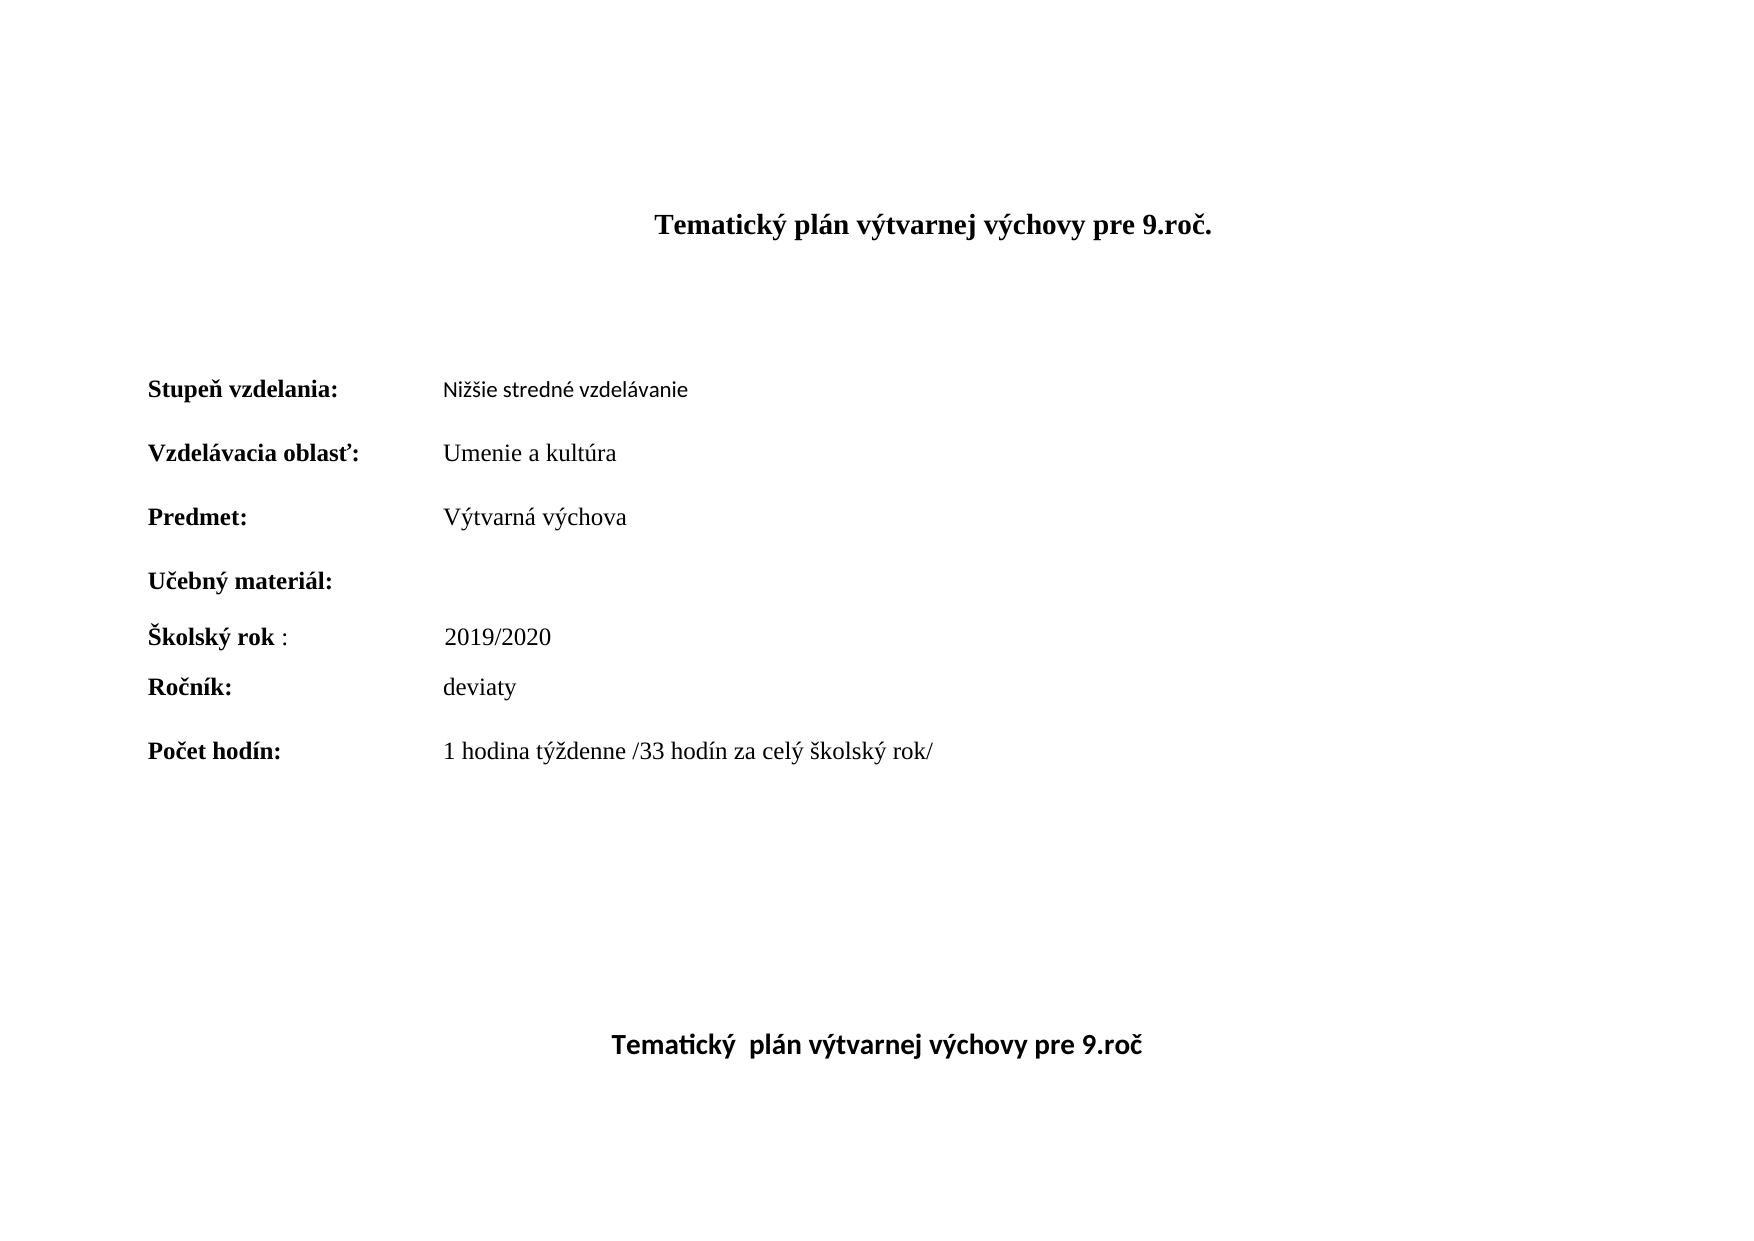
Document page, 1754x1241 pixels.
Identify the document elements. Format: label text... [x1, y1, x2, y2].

text Školský rok : 2019/2020 [148, 622, 1606, 651]
text Počet hodín: 1 hodina týždenne /33 hodín za celý školský rok/ [148, 736, 1606, 765]
text Učebný materiál: [148, 566, 1606, 595]
text Tematický plán výtvarnej výchovy pre 9.roč [148, 1026, 1606, 1061]
text Predmet: Výtvarná výchova [148, 502, 1606, 531]
text Stupeň vzdelania: Nižšie stredné vzdelávanie [148, 374, 1606, 403]
text Tematický plán výtvarnej výchovy pre 9.roč. [260, 207, 1606, 241]
text Vzdelávacia oblasť: Umenie a kultúra [148, 438, 1606, 467]
text Ročník: deviaty [148, 672, 1606, 701]
